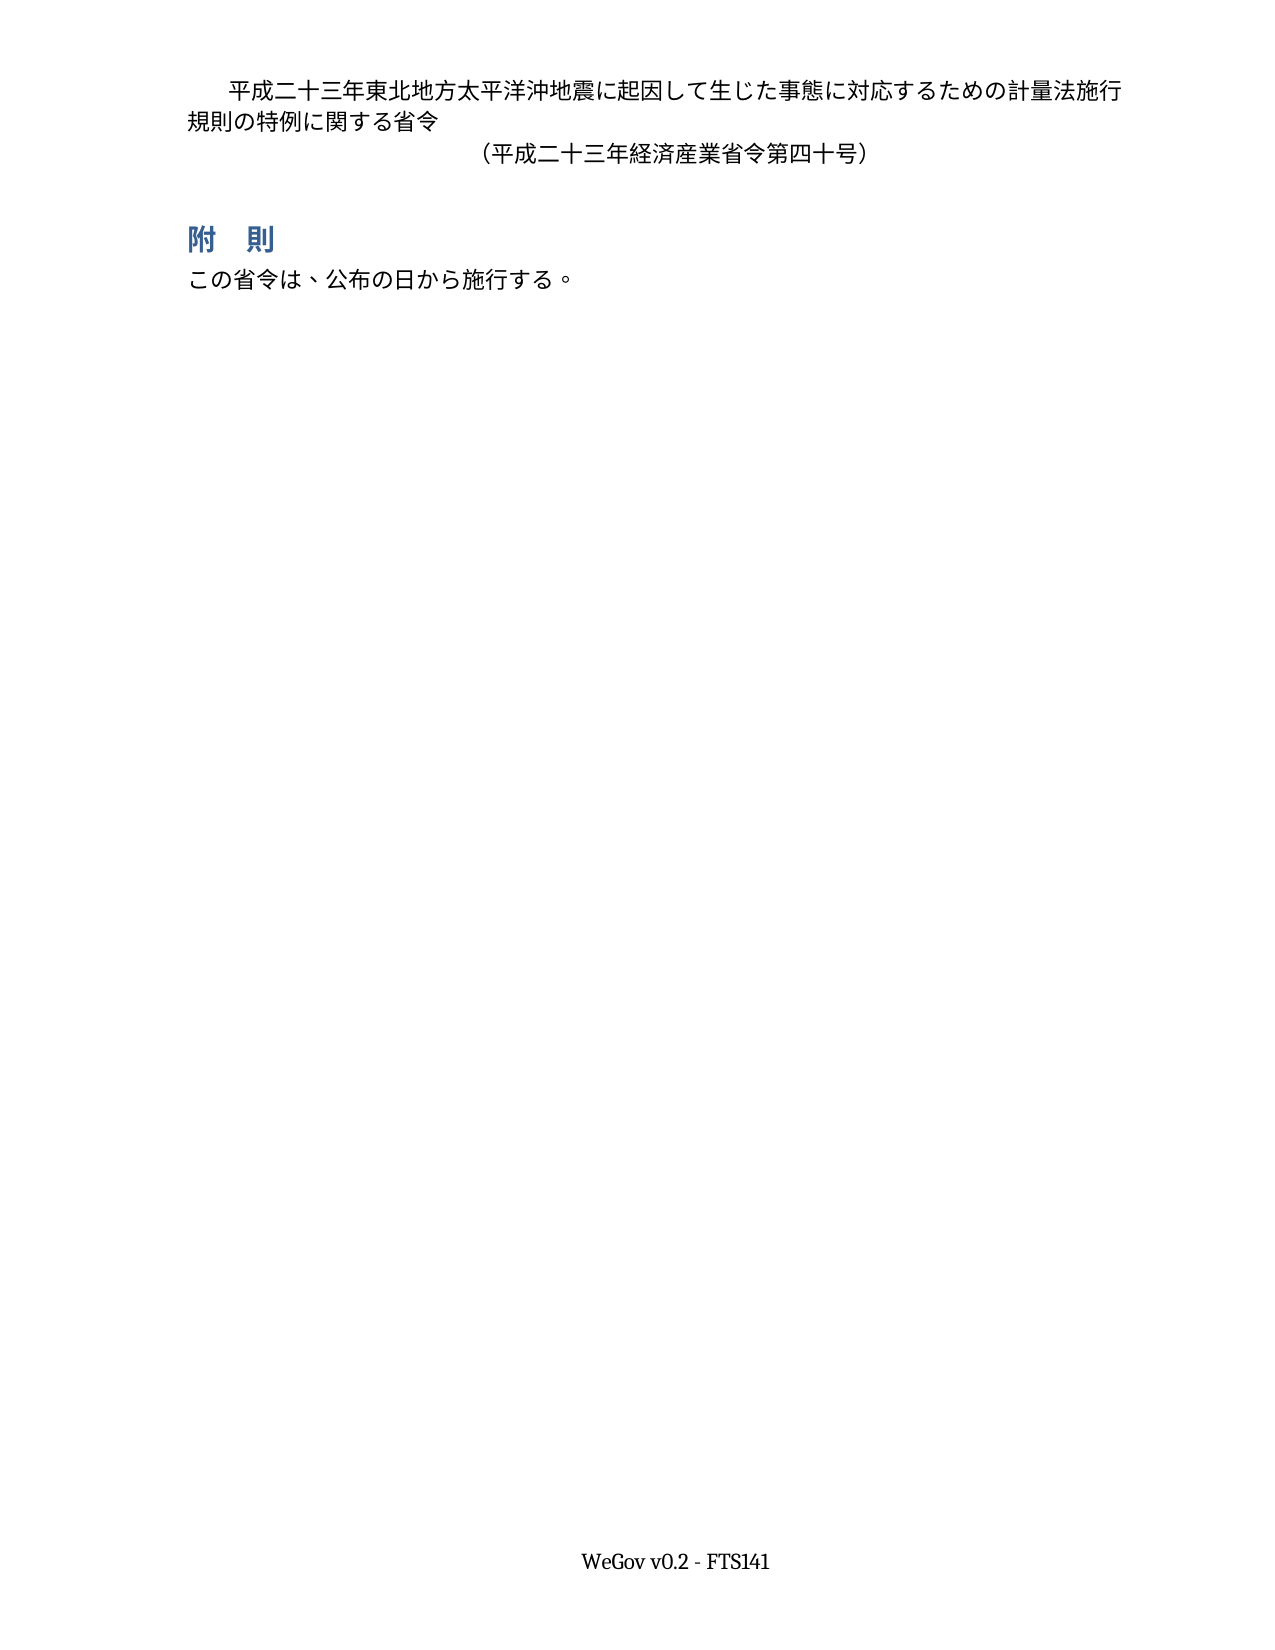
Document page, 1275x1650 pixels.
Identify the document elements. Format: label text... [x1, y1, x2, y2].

subtitle 附 則 [187, 219, 1087, 258]
text この省令は、公布の日から施行する。 [187, 264, 1087, 296]
